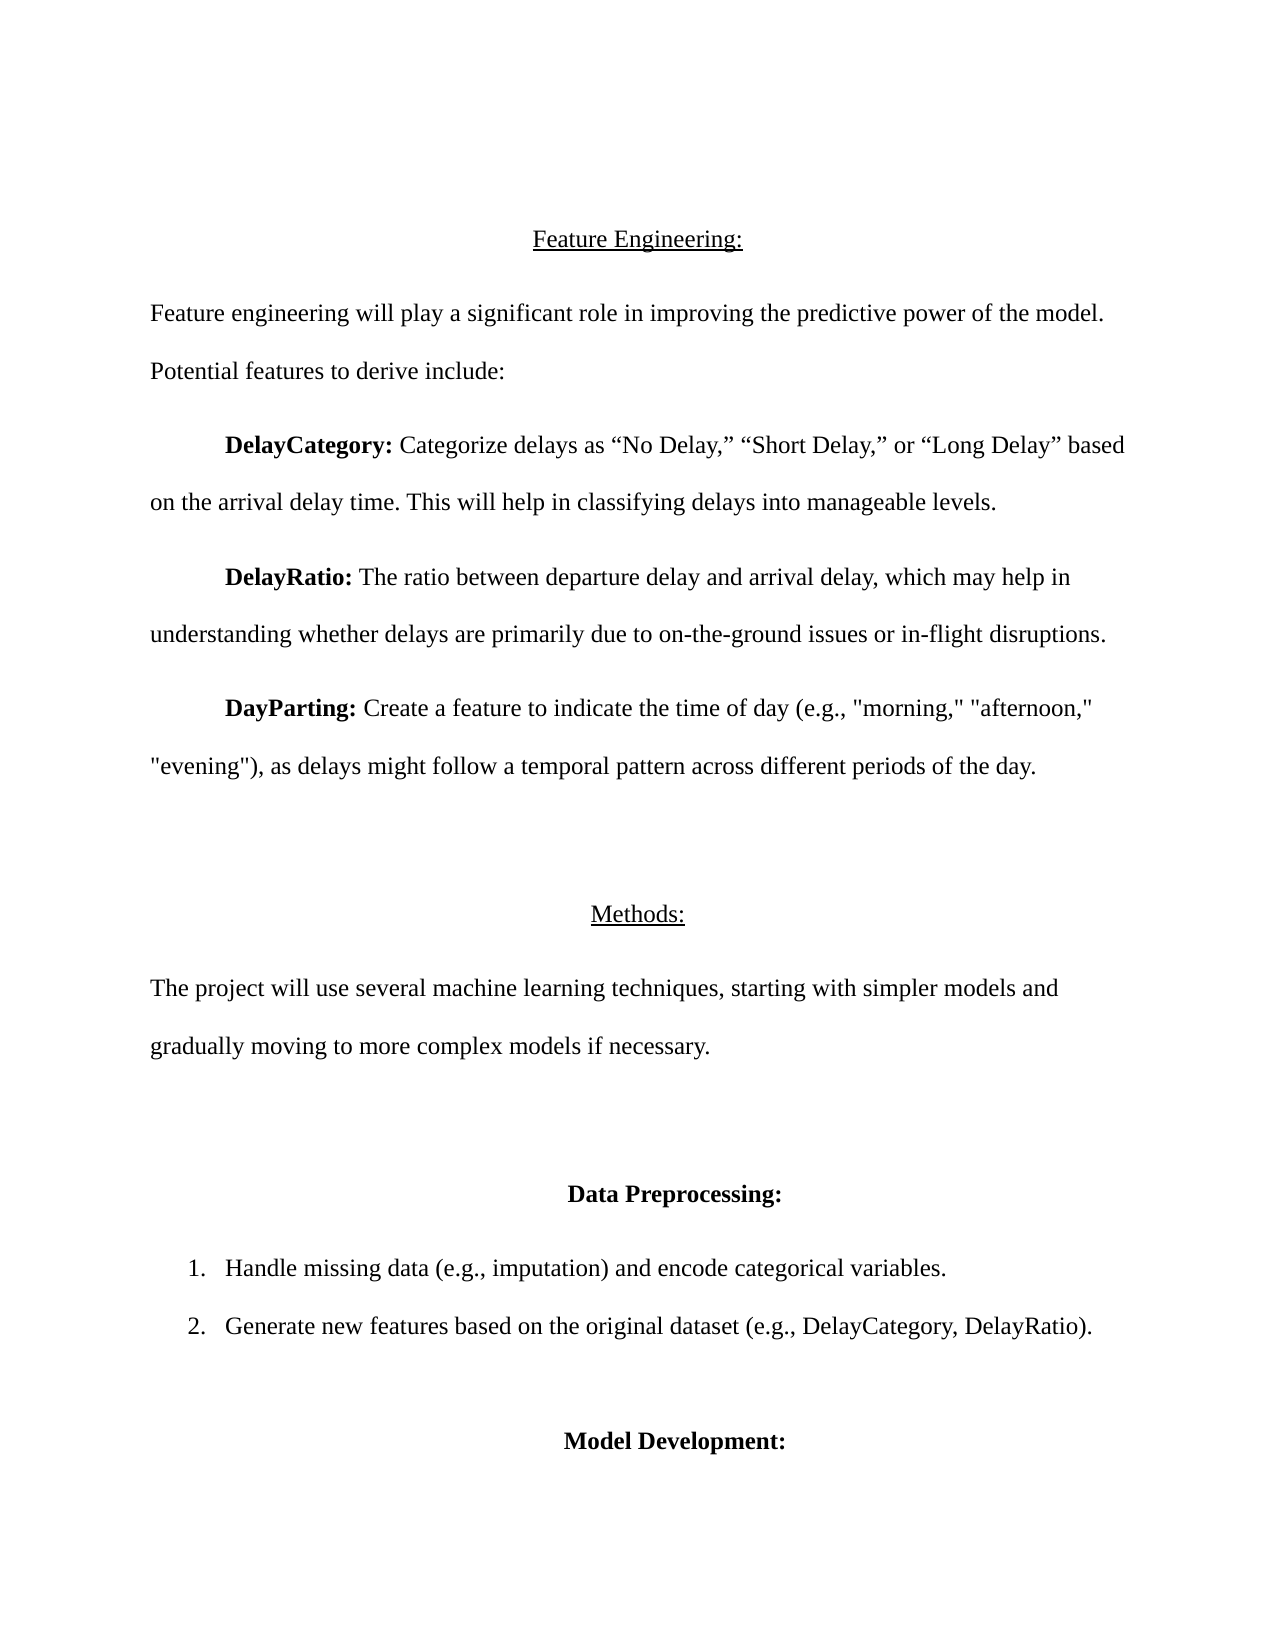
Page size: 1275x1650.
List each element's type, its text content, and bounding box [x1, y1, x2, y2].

list Model Development: [225, 1426, 1125, 1454]
text DayParting: Create a feature to indicate the time of day (e.g., "morning," "afternoon," "evening"), as delays might follow a temporal pattern across different periods of the day. [150, 693, 1125, 779]
text DelayCategory: Categorize delays as “No Delay,” “Short Delay,” or “Long Delay” based on the arrival delay time. This will help in classifying delays into manageable levels. [150, 430, 1125, 516]
text DelayRatio: The ratio between departure delay and arrival delay, which may help in understanding whether delays are primarily due to on-the-ground issues or in-flight disruptions. [150, 562, 1125, 648]
text Feature engineering will play a significant role in improving the predictive power of the model. Potential features to derive include: [150, 298, 1125, 384]
text Feature Engineering: [150, 224, 1125, 253]
text The project will use several machine learning techniques, starting with simpler models and gradually moving to more complex models if necessary. [150, 973, 1125, 1059]
text Methods: [150, 899, 1125, 928]
text Data Preprocessing: [225, 1179, 1125, 1208]
list Generate new features based on the original dataset (e.g., DelayCategory, DelayRatio). [187, 1311, 1125, 1339]
list Handle missing data (e.g., imputation) and encode categorical variables. [187, 1253, 1125, 1282]
